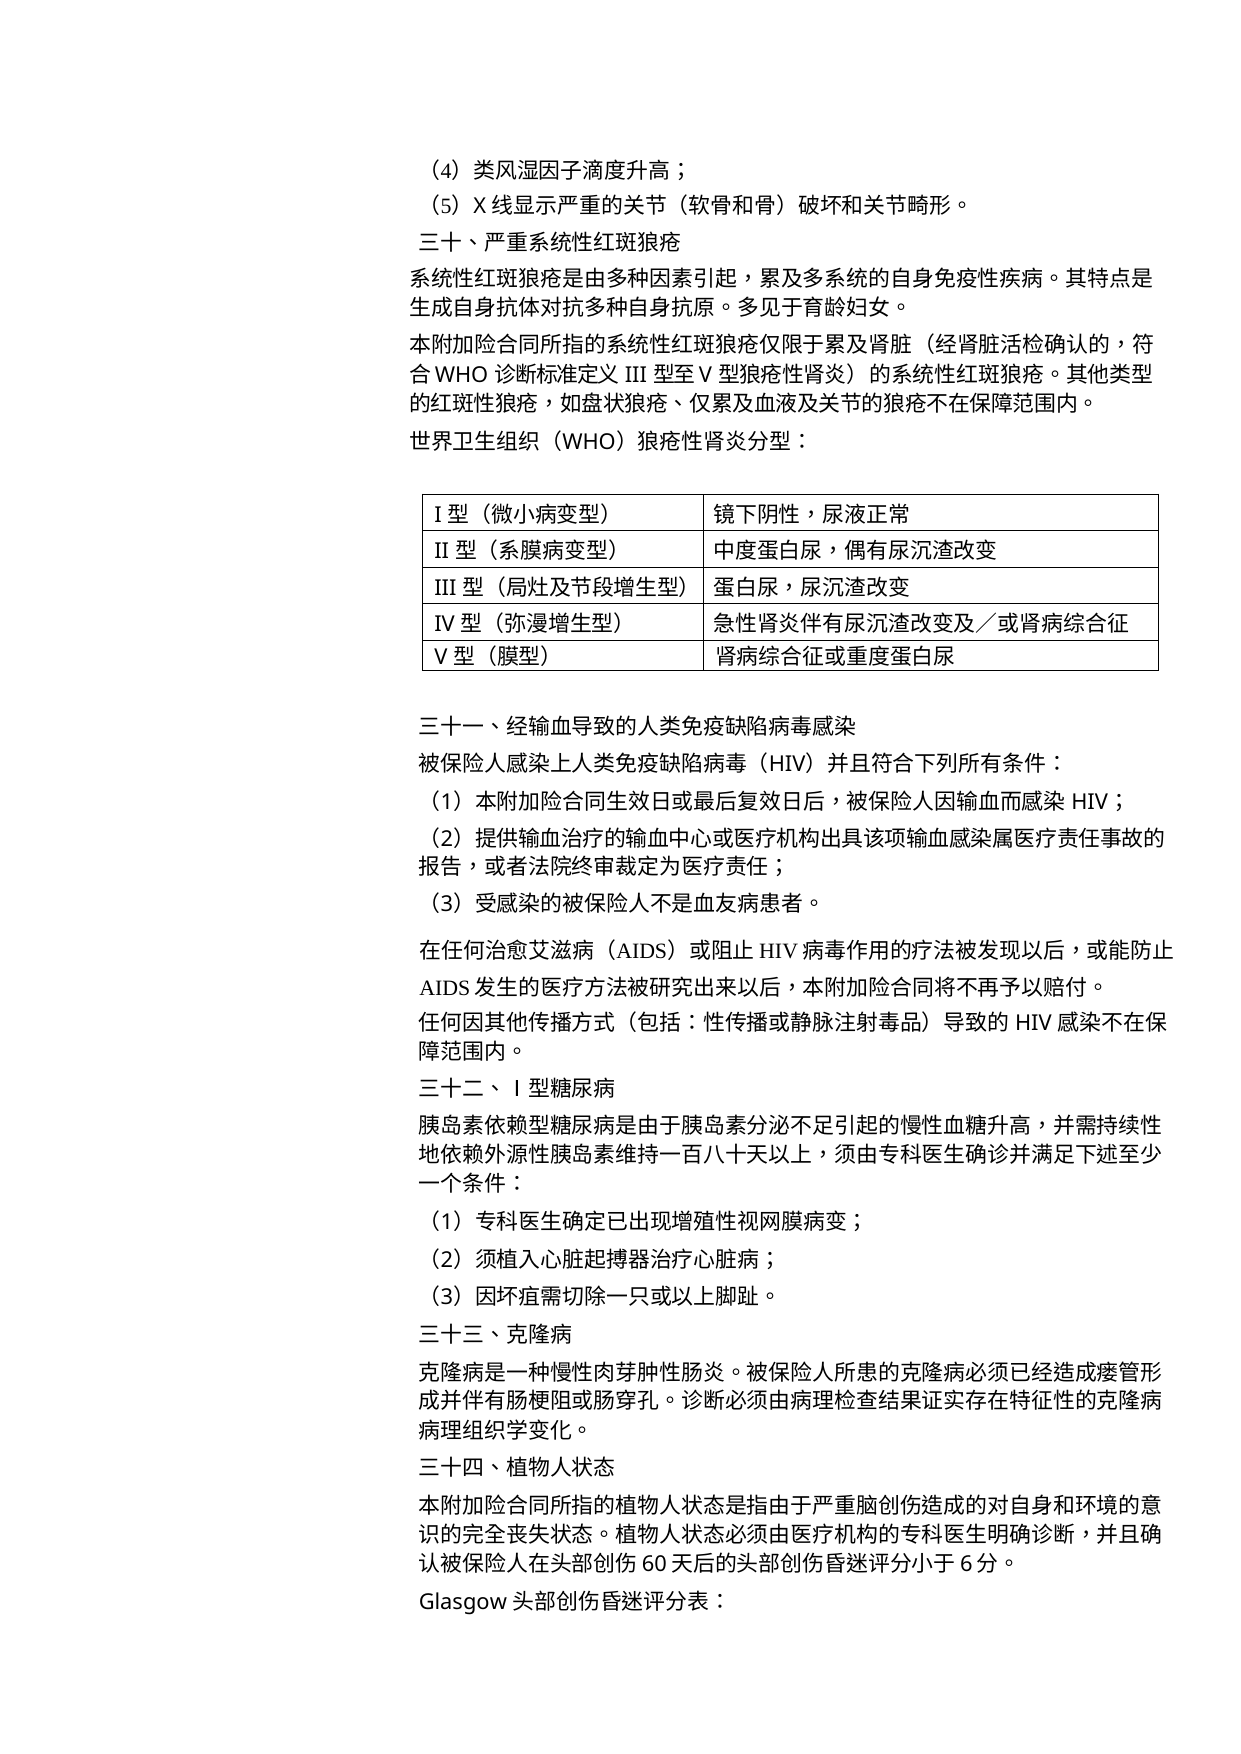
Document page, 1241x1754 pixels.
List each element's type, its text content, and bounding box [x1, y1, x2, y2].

text 本附加险合同所指的植物人状态是指由于严重脑创伤造成的对自身和环境的意识的完全丧失状态。植物人状态必须由医疗机构的专科医生明确诊断，并且确认被保险人在头部创伤60天后的头部创伤昏迷评分小于6分。 [418, 1490, 1164, 1578]
table_cell 中度蛋白尿，偶有尿沉渣改变 [704, 531, 1158, 567]
text 三十二、Ⅰ型糖尿病 [418, 1073, 1176, 1102]
text 系统性红斑狼疮是由多种因素引起，累及多系统的自身免疫性疾病。其特点是 [409, 264, 1176, 293]
text （3）受感染的被保险人不是血友病患者。 [418, 888, 1176, 918]
text 生成自身抗体对抗多种自身抗原。多见于育龄妇女。 [409, 293, 1176, 321]
text 本附加险合同所指的系统性红斑狼疮仅限于累及肾脏（经肾脏活检确认的，符合 WHO 诊断标准定义 III 型至 V 型狼疮性肾炎）的系统性红斑狼疮。其他类型的红斑性狼疮，如盘状狼疮、仅累及血液及关节的狼疮不在保障范围内。 [409, 329, 1154, 418]
text （1）本附加险合同生效日或最后复效日后，被保险人因输血而感染 HIV； [418, 786, 1176, 816]
table_cell V 型（膜型） [423, 641, 703, 670]
text （5）X 线显示严重的关节（软骨和骨）破坏和关节畸形。 [418, 191, 1176, 220]
text 三十四、植物人状态 [418, 1452, 1176, 1482]
table_cell 肾病综合征或重度蛋白尿 [704, 641, 1158, 670]
text 报告，或者法院终审裁定为医疗责任； [418, 852, 1176, 881]
table_header 镜下阴性，尿液正常 [704, 495, 1158, 530]
text （1）专科医生确定已出现增殖性视网膜病变； [418, 1206, 1176, 1236]
text 胰岛素依赖型糖尿病是由于胰岛素分泌不足引起的慢性血糖升高，并需持续性地依赖外源性胰岛素维持一百八十天以上，须由专科医生确诊并满足下述至少一个条件： [418, 1111, 1164, 1198]
text 障范围内。 [418, 1036, 1176, 1065]
text （2）提供输血治疗的输血中心或医疗机构出具该项输血感染属医疗责任事故的 [418, 823, 1176, 852]
text 被保险人感染上人类免疫缺陷病毒（HIV）并且符合下列所有条件： [418, 748, 1176, 778]
text 任何因其他传播方式（包括：性传播或静脉注射毒品）导致的 HIV 感染不在保 [418, 1008, 1176, 1036]
table_cell 蛋白尿，尿沉渣改变 [704, 568, 1158, 603]
text （2）须植入心脏起搏器治疗心脏病； [418, 1244, 1176, 1273]
table_cell IV 型（弥漫增生型） [423, 604, 703, 639]
table_cell II 型（系膜病变型） [423, 531, 703, 567]
text 三十三、克隆病 [418, 1319, 1176, 1349]
table_cell 急性肾炎伴有尿沉渣改变及／或肾病综合征 [704, 604, 1158, 639]
text Glasgow 头部创伤昏迷评分表： [418, 1586, 1176, 1615]
text AIDS发生的医疗方法被研究出来以后，本附加险合同将不再予以赔付。 [419, 972, 1176, 1002]
text 三十一、经输血导致的人类免疫缺陷病毒感染 [418, 711, 1176, 740]
text （4）类风湿因子滴度升高； [418, 154, 1176, 184]
text （3）因坏疽需切除一只或以上脚趾。 [418, 1281, 1176, 1311]
table_cell III 型（局灶及节段增生型） [423, 568, 703, 603]
text 克隆病是一种慢性肉芽肿性肠炎。被保险人所患的克隆病必须已经造成瘘管形成并伴有肠梗阻或肠穿孔。诊断必须由病理检查结果证实存在特征性的克隆病病理组织学变化。 [418, 1357, 1164, 1444]
text 三十、严重系统性红斑狼疮 [418, 226, 1176, 256]
text 世界卫生组织（WHO）狼疮性肾炎分型： [409, 426, 1176, 455]
text 在任何治愈艾滋病（AIDS）或阻止HIV病毒作用的疗法被发现以后，或能防止 [419, 935, 1176, 965]
table_header I 型（微小病变型） [423, 495, 703, 530]
